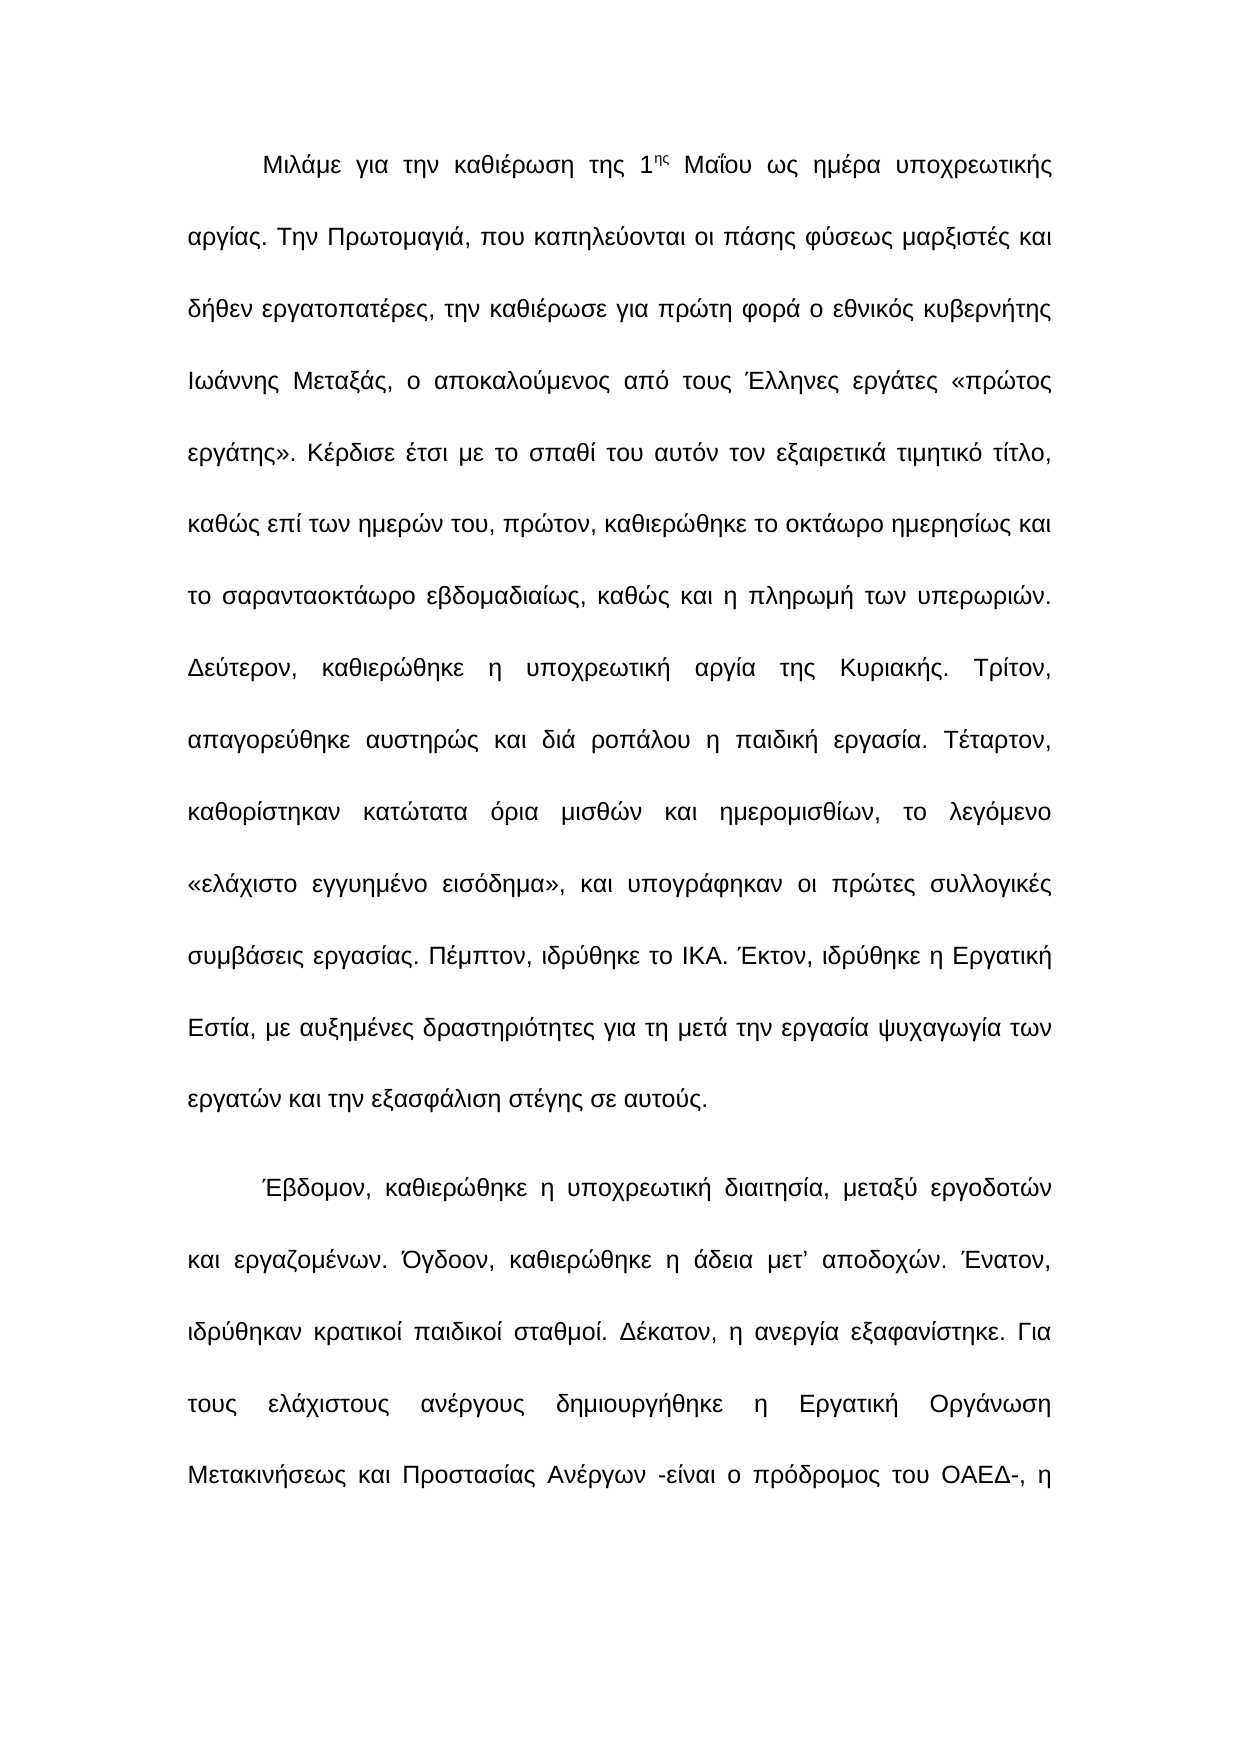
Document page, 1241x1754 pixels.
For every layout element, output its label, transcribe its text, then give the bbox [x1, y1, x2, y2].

text Μιλάμε για την καθιέρωση της 1ης Μαΐου ως ημέρα υποχρεωτικής αργίας. Την Πρωτομαγιά, που καπηλεύονται οι πάσης φύσεως μαρξιστές και δήθεν εργατοπατέρες, την καθιέρωσε για πρώτη φορά ο εθνικός κυβερνήτης Ιωάννης Μεταξάς, ο αποκαλούμενος από τους Έλληνες εργάτες «πρώτος εργάτης». Κέρδισε έτσι με το σπαθί του αυτόν τον εξαιρετικά τιμητικό τίτλο, καθώς επί των ημερών του, πρώτον, καθιερώθηκε το οκτάωρο ημερησίως και το σαρανταοκτάωρο εβδομαδιαίως, καθώς και η πληρωμή των υπερωριών. Δεύτερον, καθιερώθηκε η υποχρεωτική αργία της Κυριακής. Τρίτον, απαγορεύθηκε αυστηρώς και διά ροπάλου η παιδική εργασία. Τέταρτον, καθορίστηκαν κατώτατα όρια μισθών και ημερομισθίων, το λεγόμενο «ελάχιστο εγγυημένο εισόδημα», και υπογράφηκαν οι πρώτες συλλογικές συμβάσεις εργασίας. Πέμπτον, ιδρύθηκε το ΙΚΑ. Έκτον, ιδρύθηκε η Εργατική Εστία, με αυξημένες δραστηριότητες για τη μετά την εργασία ψυχαγωγία των εργατών και την εξασφάλιση στέγης σε αυτούς. [187, 150, 1053, 1113]
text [187, 1173, 1053, 1489]
